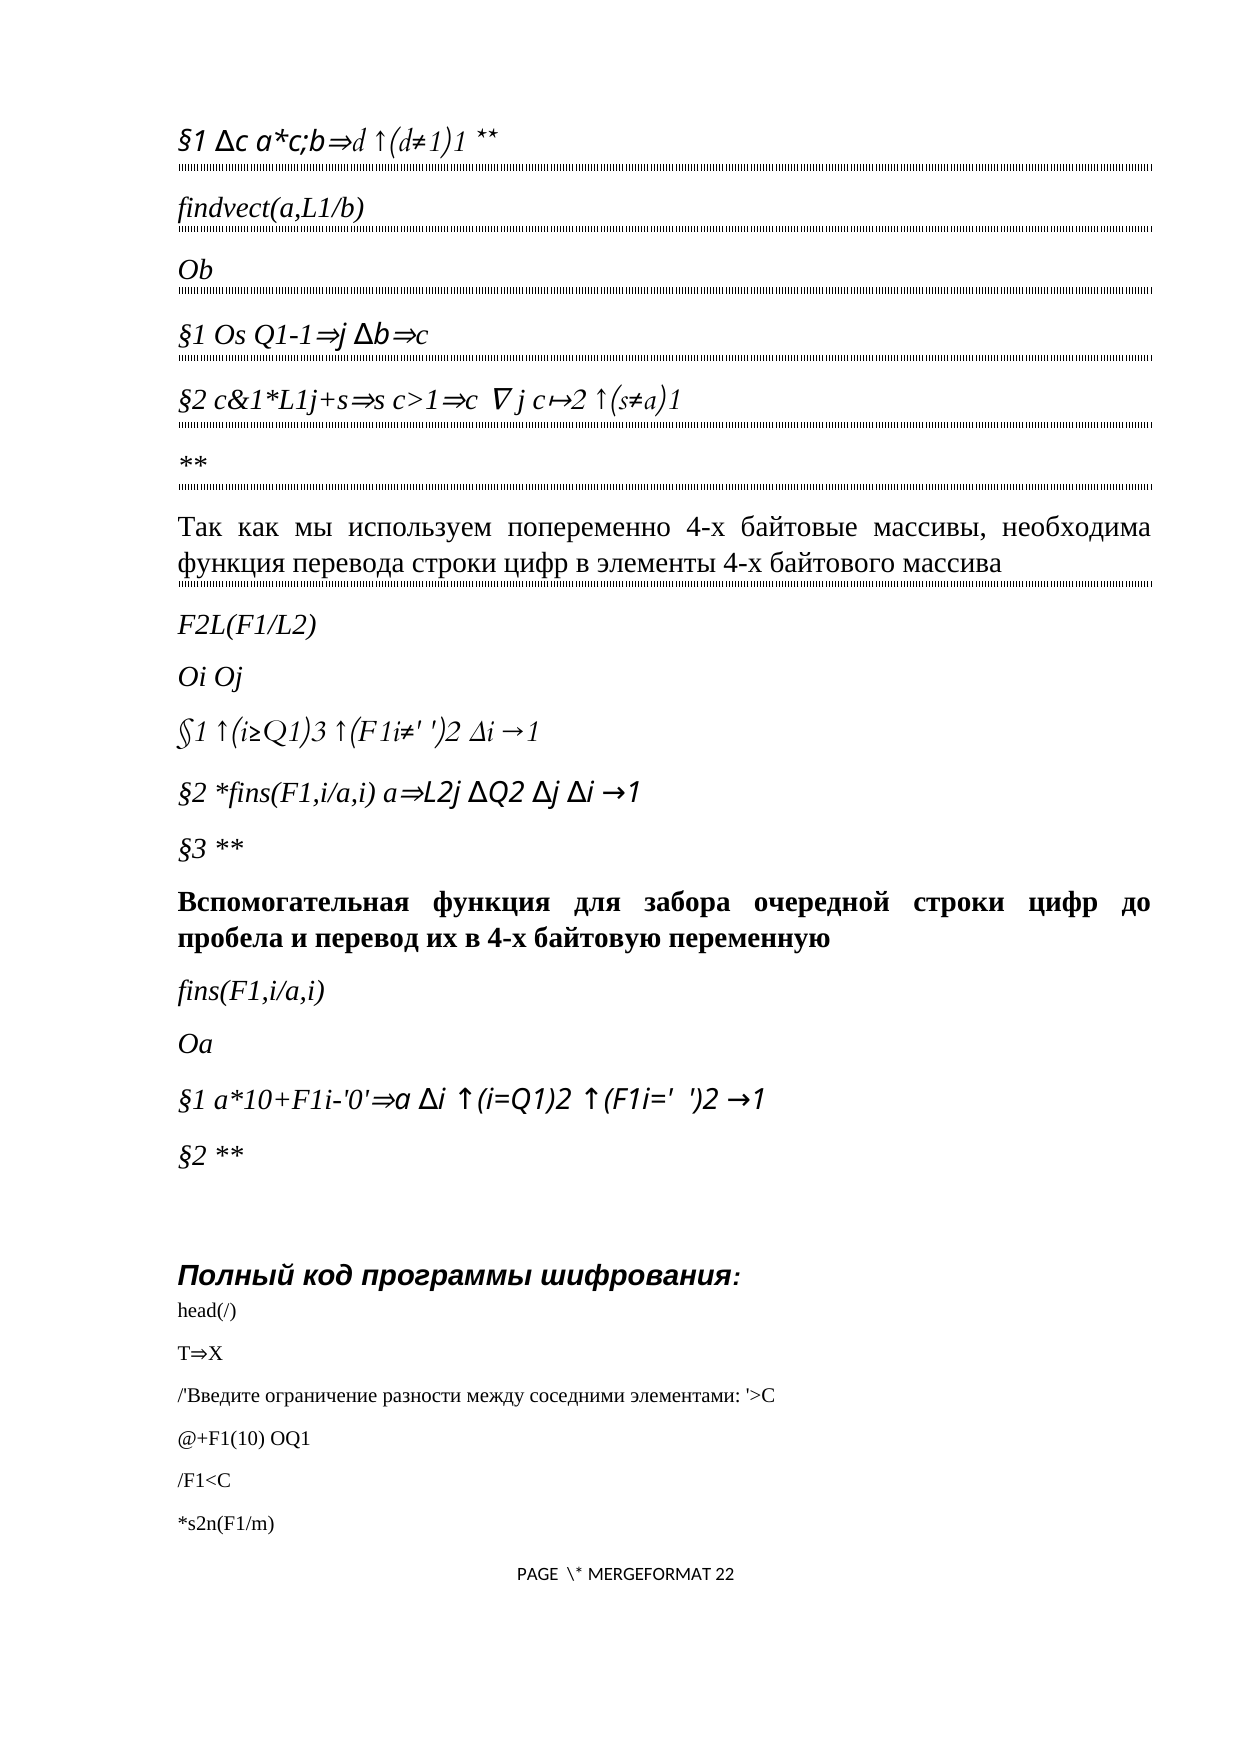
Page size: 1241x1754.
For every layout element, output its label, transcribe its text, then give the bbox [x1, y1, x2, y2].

text Oi Oj [177, 659, 1152, 693]
text Oa [177, 1026, 1152, 1059]
text §1 Os Q1-1⇒j ∆b⇒c [177, 313, 1152, 361]
text §1 a*10+F1i-'0'⇒a ∆i ↑(i=Q1)2 ↑(F1i=' ')2 →1 [177, 1078, 1152, 1118]
text F2L(F1/L2) [177, 607, 1152, 640]
text /F1<C [177, 1468, 1152, 1492]
text /'Введите ограничение разности между соседними элементами: '>C [177, 1383, 1152, 1407]
subtitle Полный код программы шифрования: [177, 1258, 1152, 1291]
text findvect(a,L1/b) [177, 191, 1152, 232]
text §2 *fins(F1,i/a,i) a⇒L2j ∆Q2 ∆j ∆i →1 [177, 772, 1152, 811]
text fins(F1,i/a,i) [177, 973, 1152, 1006]
text §2 ** [177, 1138, 1152, 1172]
text T⇒X [177, 1340, 1152, 1364]
text head(/) [177, 1297, 1152, 1322]
text §1 ↑(i≥Q1)3 ↑(F1i≠' ')2 ∆i →1 [177, 712, 1152, 752]
text *s2n(F1/m) [177, 1511, 1152, 1535]
text §1 ∆c a*c;b⇒d ↑(d≠1)1 ** [177, 121, 1152, 171]
text §2 c&1*L1j+s⇒s c>1⇒c ∇ j c↦2 ↑(s≠a)1 [177, 381, 1152, 428]
text Вспомогательная функция для забора очередной строки цифр до пробела и перевод их в 4-х байтовую переменную [177, 884, 1152, 954]
text Ob [177, 252, 1152, 294]
text §3 ** [177, 831, 1152, 865]
text Так как мы используем попеременно 4-х байтовые массивы, необходима функция перевода строки цифр в элементы 4-х байтового массива [177, 509, 1152, 587]
text @+F1(10) OQ1 [177, 1426, 1152, 1450]
text ** [177, 448, 1152, 490]
